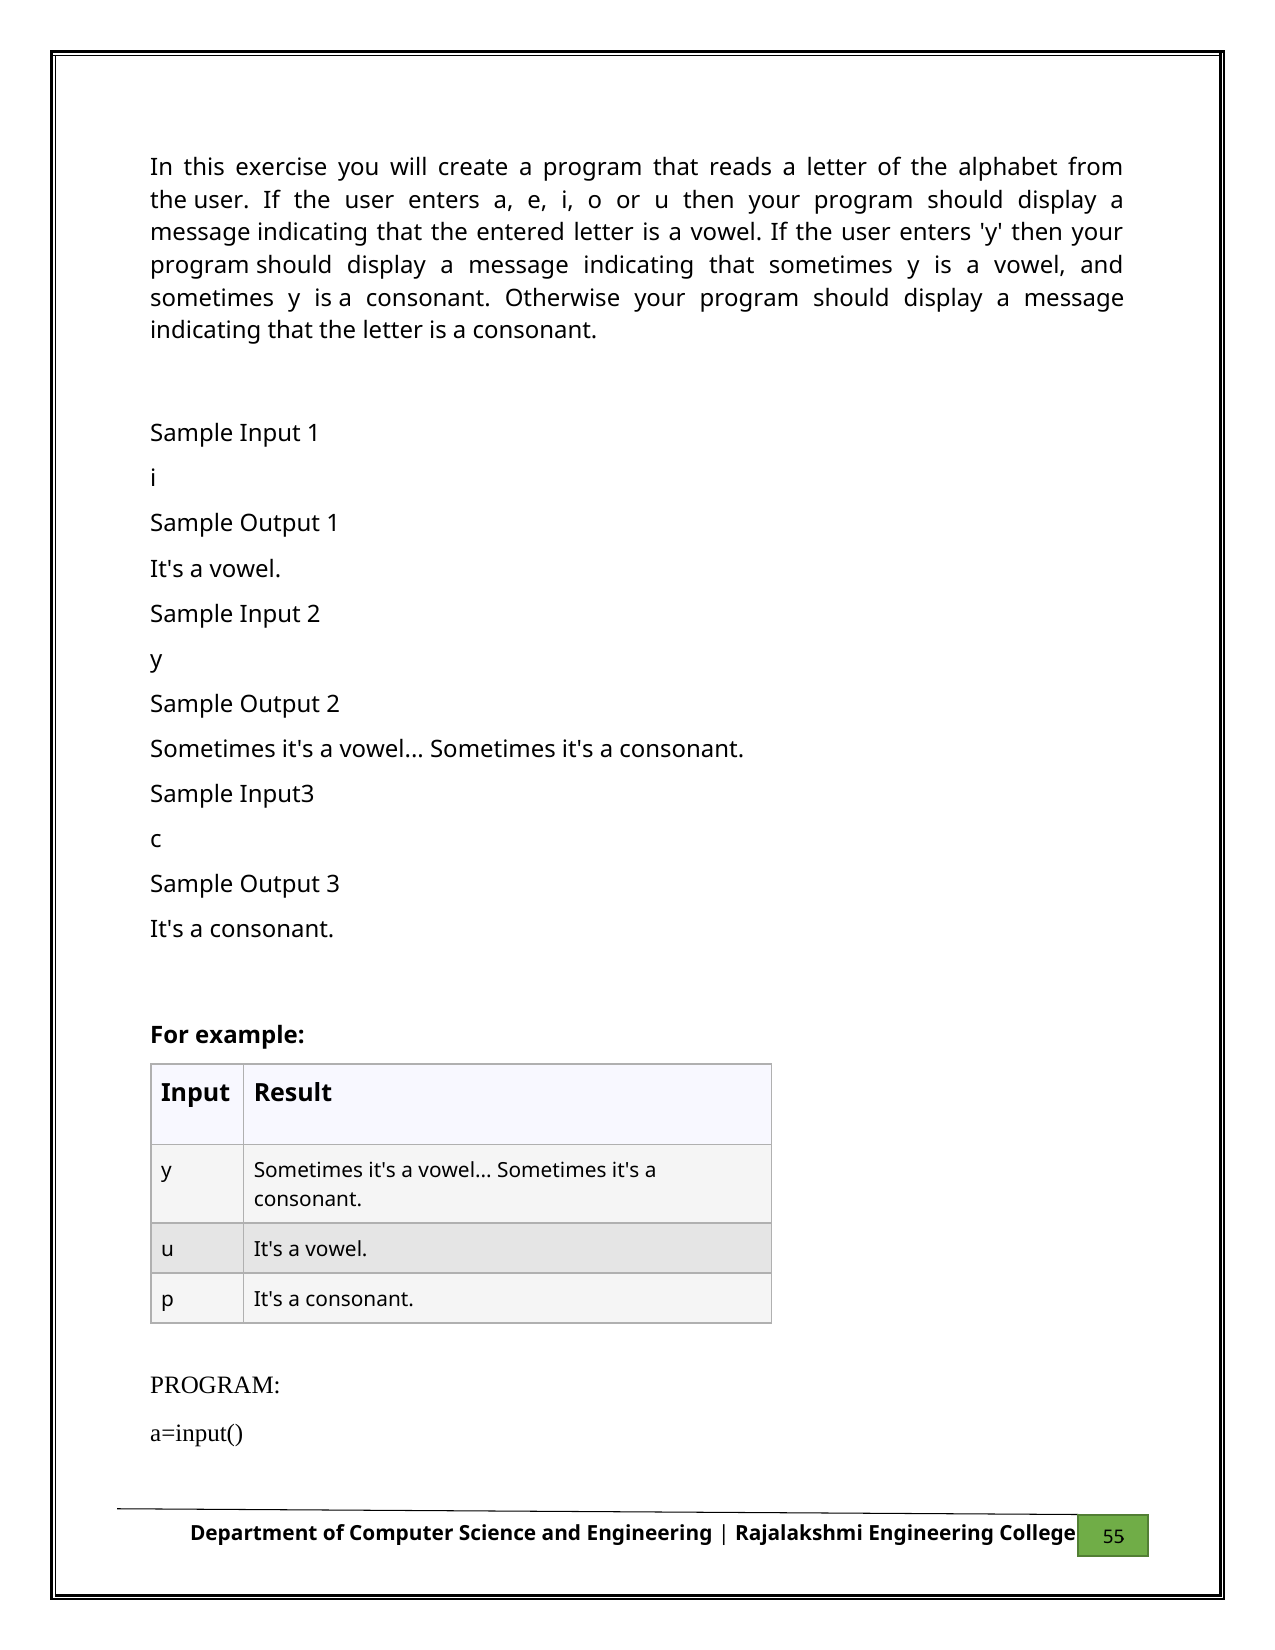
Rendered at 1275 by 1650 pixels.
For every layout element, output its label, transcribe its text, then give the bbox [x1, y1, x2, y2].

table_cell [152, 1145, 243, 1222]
text It's a vowel. [150, 551, 1125, 584]
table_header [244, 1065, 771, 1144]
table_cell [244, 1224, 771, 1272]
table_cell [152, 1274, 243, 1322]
text It's a consonant. [150, 912, 1125, 945]
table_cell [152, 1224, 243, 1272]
text Sample Input 1 [150, 416, 1125, 449]
text In this exercise you will create a program that reads a letter of the alphabet from the user. If the user enters a, e, i, o or u then your program should display a message indicating that the entered letter is a vowel. If the user enters 'y' then your program should display a message indicating that sometimes y is a vowel, and sometimes y is a consonant. Otherwise your program should display a message indicating that the letter is a consonant. [150, 150, 1125, 346]
text Sample Input 2 [150, 596, 1125, 629]
text PROGRAM: [150, 1371, 1125, 1399]
text i [150, 461, 1125, 494]
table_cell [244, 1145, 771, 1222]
text Sample Output 1 [150, 506, 1125, 539]
text Sample Output 3 [150, 867, 1125, 900]
text Sample Output 2 [150, 687, 1125, 719]
text For example: [150, 1018, 1125, 1051]
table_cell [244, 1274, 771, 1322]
text Sample Input3 [150, 777, 1125, 809]
text y [150, 642, 1125, 674]
text c [150, 822, 1125, 854]
text a=input() [150, 1418, 1125, 1447]
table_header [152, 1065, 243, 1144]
text Sometimes it's a vowel... Sometimes it's a consonant. [150, 732, 1125, 764]
